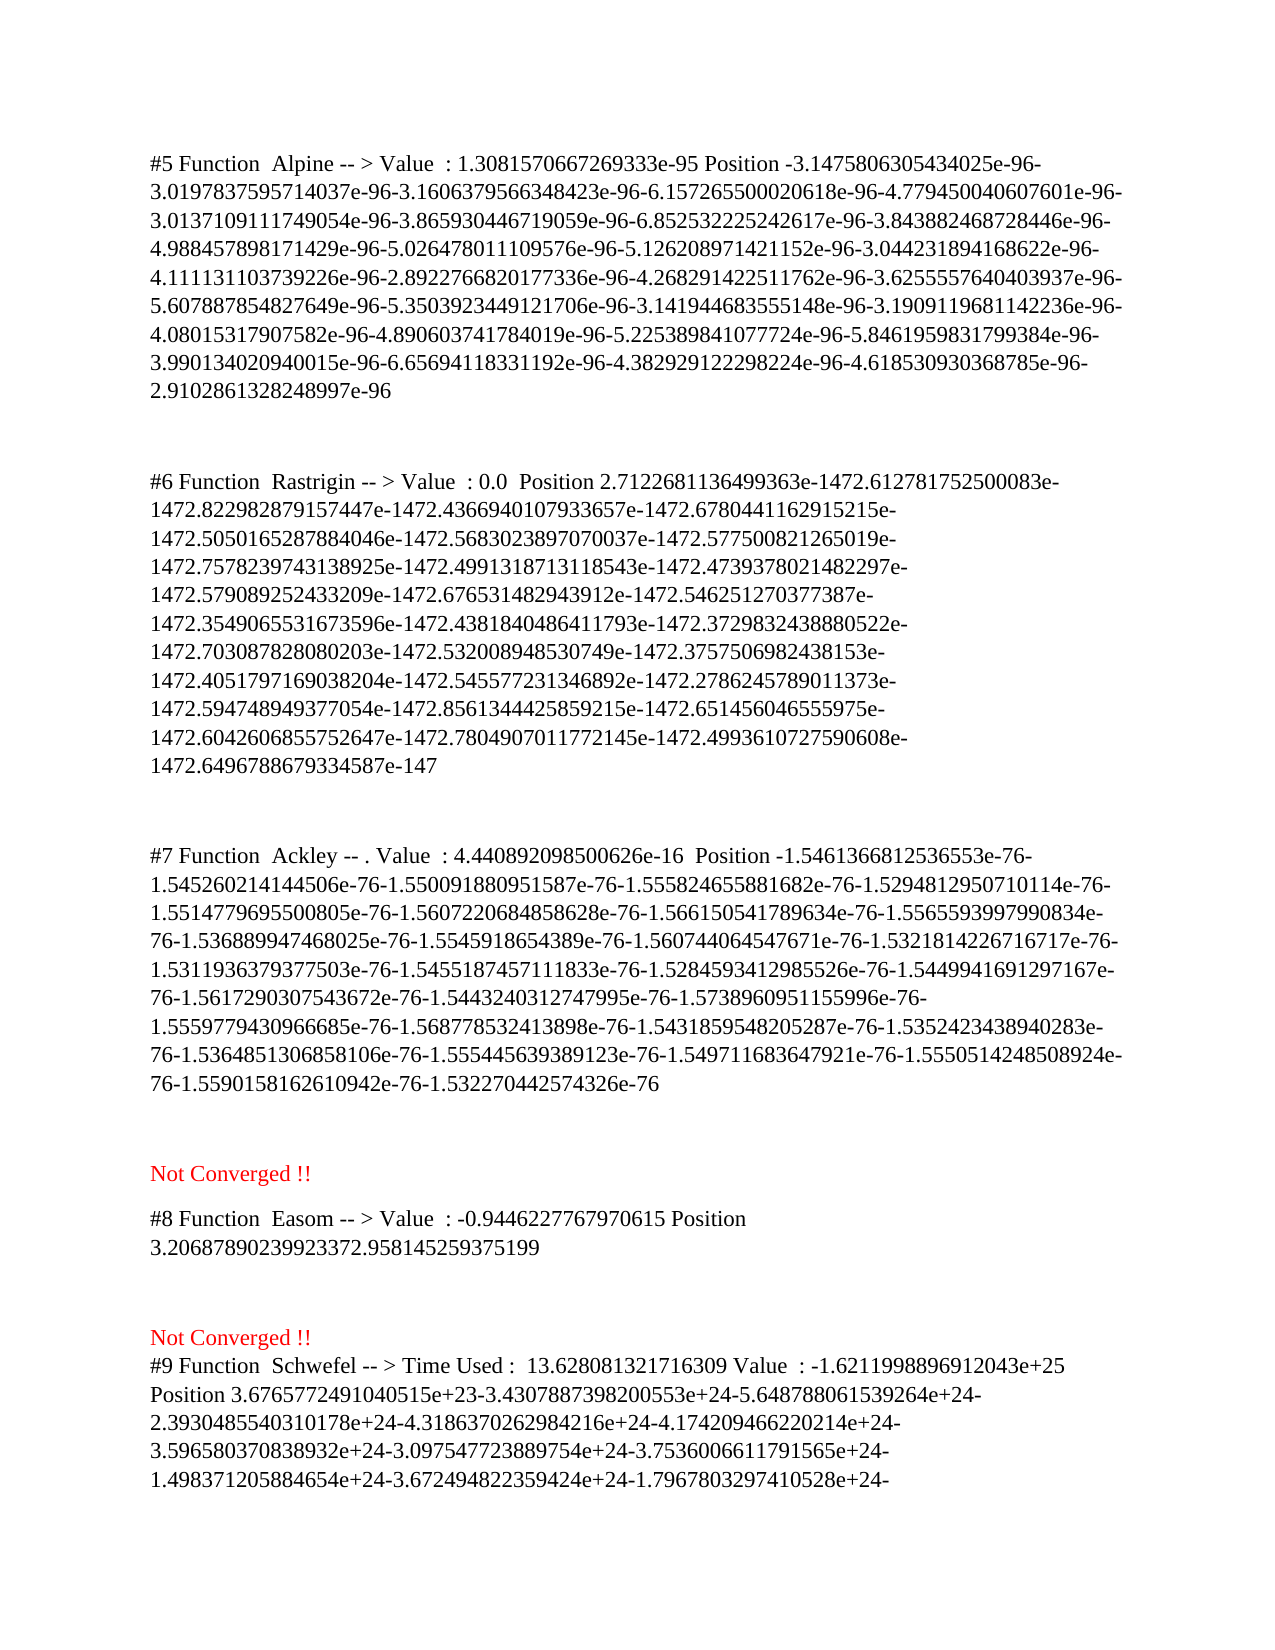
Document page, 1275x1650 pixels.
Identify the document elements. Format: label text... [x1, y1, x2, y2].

text #5 Function Alpine -- > Value : 1.3081570667269333e-95 Position -3.1475806305434025e-96-3.0197837595714037e-96-3.1606379566348423e-96-6.157265500020618e-96-4.779450040607601e-96-3.0137109111749054e-96-3.865930446719059e-96-6.852532225242617e-96-3.843882468728446e-96-4.988457898171429e-96-5.026478011109576e-96-5.126208971421152e-96-3.044231894168622e-96-4.111131103739226e-96-2.8922766820177336e-96-4.268291422511762e-96-3.6255557640403937e-96-5.607887854827649e-96-5.3503923449121706e-96-3.141944683555148e-96-3.1909119681142236e-96-4.08015317907582e-96-4.890603741784019e-96-5.225389841077724e-96-5.8461959831799384e-96-3.990134020940015e-96-6.65694118331192e-96-4.382929122298224e-96-4.618530930368785e-96-2.9102861328248997e-96 [150, 150, 1125, 404]
text #6 Function Rastrigin -- > Value : 0.0 Position 2.7122681136499363e-1472.612781752500083e-1472.822982879157447e-1472.4366940107933657e-1472.6780441162915215e-1472.5050165287884046e-1472.5683023897070037e-1472.577500821265019e-1472.7578239743138925e-1472.4991318713118543e-1472.4739378021482297e-1472.579089252433209e-1472.676531482943912e-1472.546251270377387e-1472.3549065531673596e-1472.4381840486411793e-1472.3729832438880522e-1472.703087828080203e-1472.532008948530749e-1472.3757506982438153e-1472.4051797169038204e-1472.545577231346892e-1472.2786245789011373e-1472.594748949377054e-1472.8561344425859215e-1472.651456046555975e-1472.6042606855752647e-1472.7804907011772145e-1472.4993610727590608e-1472.6496788679334587e-147 [150, 468, 1125, 778]
text Not Converged !! [150, 1160, 1125, 1186]
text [150, 1324, 1125, 1492]
text #7 Function Ackley -- . Value : 4.440892098500626e-16 Position -1.5461366812536553e-76-1.545260214144506e-76-1.550091880951587e-76-1.555824655881682e-76-1.5294812950710114e-76-1.5514779695500805e-76-1.5607220684858628e-76-1.566150541789634e-76-1.5565593997990834e-76-1.536889947468025e-76-1.5545918654389e-76-1.560744064547671e-76-1.5321814226716717e-76-1.5311936379377503e-76-1.5455187457111833e-76-1.5284593412985526e-76-1.5449941691297167e-76-1.5617290307543672e-76-1.5443240312747995e-76-1.5738960951155996e-76-1.5559779430966685e-76-1.568778532413898e-76-1.5431859548205287e-76-1.5352423438940283e-76-1.5364851306858106e-76-1.555445639389123e-76-1.549711683647921e-76-1.5550514248508924e-76-1.5590158162610942e-76-1.532270442574326e-76 [150, 842, 1125, 1096]
text #8 Function Easom -- > Value : -0.9446227767970615 Position 3.20687890239923372.958145259375199 [150, 1205, 1125, 1260]
